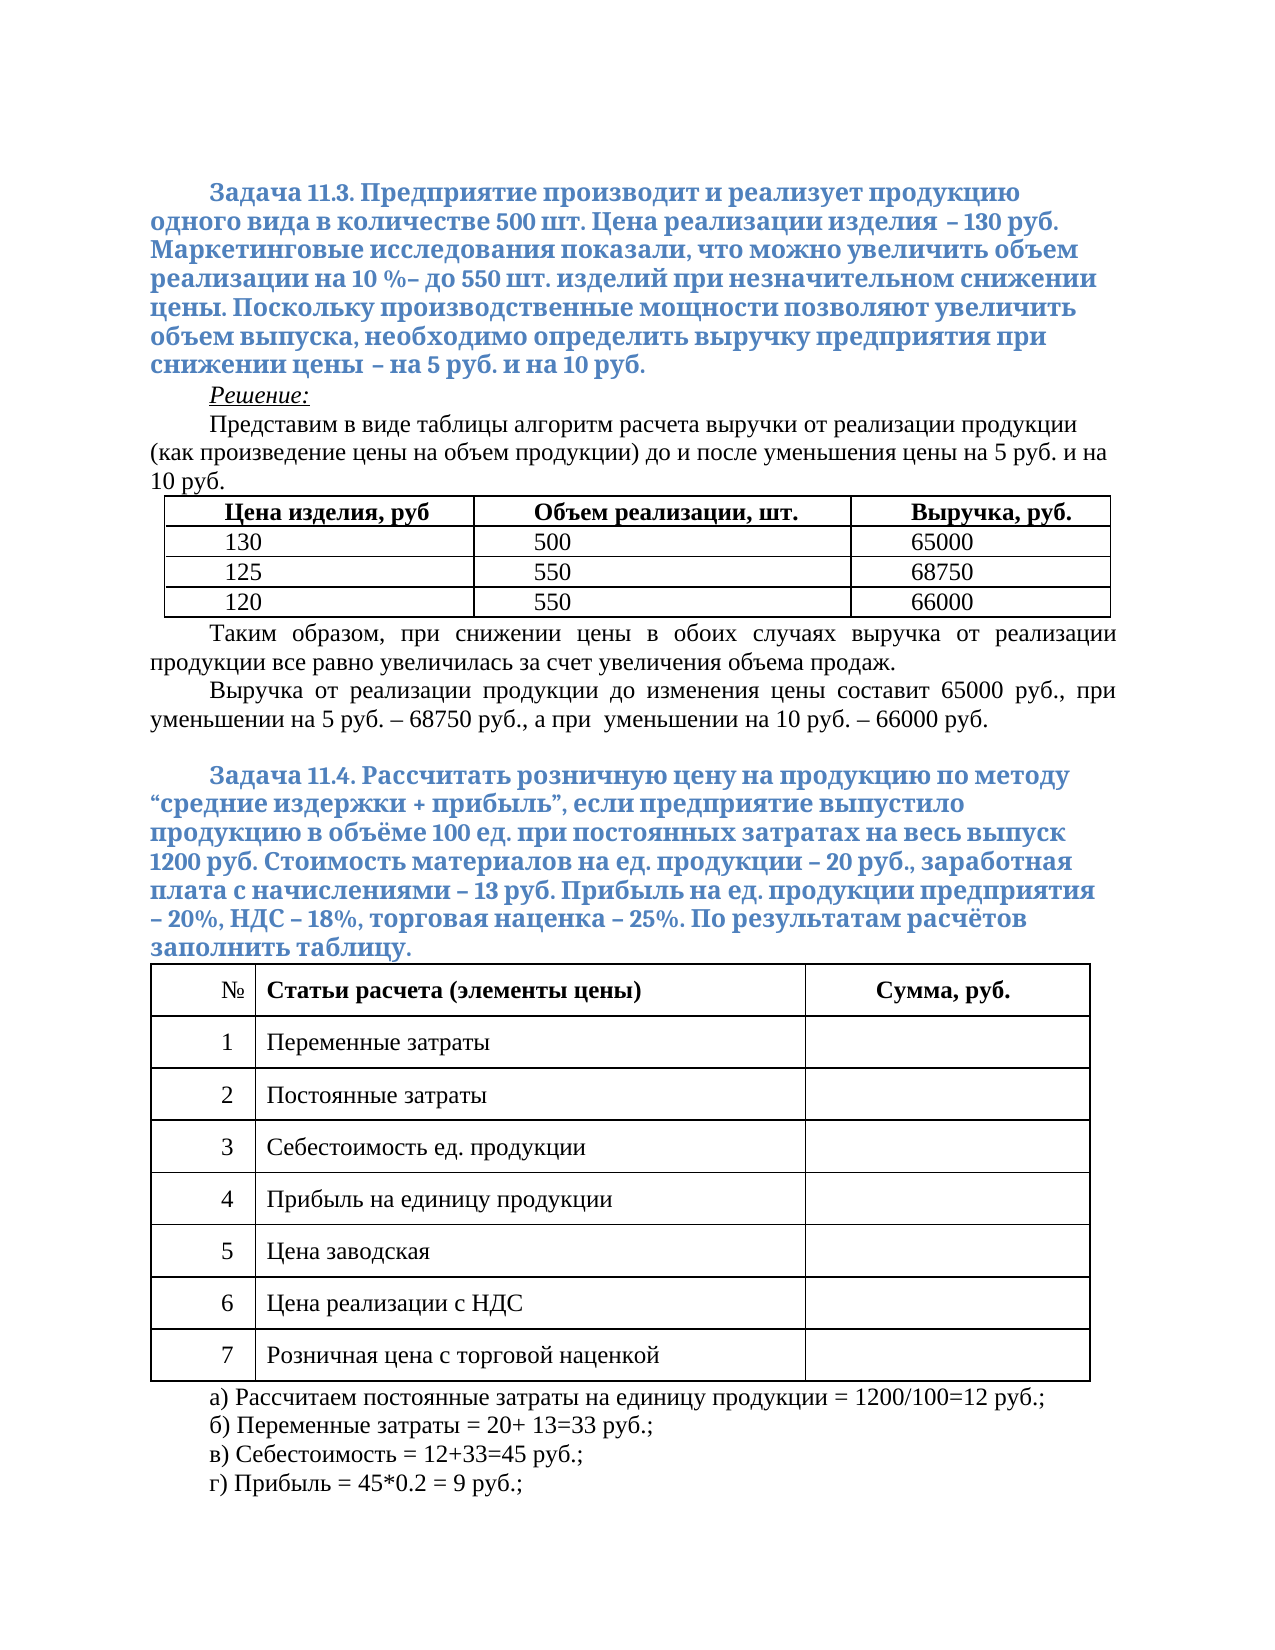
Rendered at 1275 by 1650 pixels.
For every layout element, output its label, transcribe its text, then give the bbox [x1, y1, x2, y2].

table_cell 2 [152, 1069, 255, 1119]
table_cell 68750 [852, 557, 1110, 586]
table_cell 4 [152, 1173, 255, 1224]
table_cell 66000 [852, 588, 1110, 616]
table_cell [806, 1330, 1089, 1380]
table_cell [806, 1278, 1089, 1328]
table_cell Цена заводская [256, 1225, 805, 1276]
table_header Сумма, руб. [806, 965, 1089, 1015]
table_cell Прибыль на единицу продукции [256, 1173, 805, 1224]
table_cell 550 [475, 588, 850, 616]
subtitle Задача 11.3. Предприятие производит и реализует продукцию одного вида в количестве 500 шт. Цена реализации изделия – 130 руб. Маркетинговые исследования показали, что можно увеличить объем реализации на 10 %– до 550 шт. изделий при незначительном снижении цены. Поскольку производственные мощности позволяют увеличить объем выпуска, необходимо определить выручку предприятия при снижении цены – на 5 руб. и на 10 руб. [150, 179, 1099, 380]
table_cell 3 [152, 1121, 255, 1172]
text б) Переменные затраты = 20+ 13=33 руб.; [150, 1411, 1125, 1439]
table_cell 130 [165, 526, 473, 556]
text г) Прибыль = 45*0.2 = 9 руб.; [150, 1468, 1125, 1497]
table_cell Постоянные затраты [256, 1069, 805, 1119]
table_cell 125 [165, 557, 473, 586]
text Представим в виде таблицы алгоритм расчета выручки от реализации продукции (как произведение цены на объем продукции) до и после уменьшения цены на 5 руб. и на 10 руб. [150, 409, 1125, 495]
table_cell 5 [152, 1225, 255, 1276]
table_header Статьи расчета (элементы цены) [256, 965, 805, 1015]
table_cell [806, 1069, 1089, 1119]
table_cell Розничная цена с торговой наценкой [256, 1330, 805, 1380]
text Таким образом, при снижении цены в обоих случаях выручка от реализации продукции все равно увеличилась за счет увеличения объема продаж. [150, 618, 1117, 675]
table_cell 500 [475, 527, 850, 556]
text Выручка от реализации продукции до изменения цены составит 65000 руб., при уменьшении на 5 руб. – 68750 руб., а при уменьшении на 10 руб. – 66000 руб. [150, 675, 1117, 733]
table_cell 6 [152, 1278, 255, 1328]
text а) Рассчитаем постоянные затраты на единицу продукции = 1200/100=12 руб.; [150, 1382, 1125, 1411]
table_header Объем реализации, шт. [475, 497, 850, 525]
table_cell 65000 [852, 527, 1110, 556]
subtitle Задача 11.4. Рассчитать розничную цену на продукцию по методу “средние издержки + прибыль”, если предприятие выпустило продукцию в объёме 100 ед. при постоянных затратах на весь выпуск 1200 руб. Стоимость материалов на ед. продукции – 20 руб., заработная плата с начислениями – 13 руб. Прибыль на ед. продукции предприятия – 20%, НДС – 18%, торговая наценка – 25%. По результатам расчётов заполнить таблицу. [150, 762, 1099, 963]
table_cell [806, 1173, 1089, 1224]
table_cell Цена реализации с НДС [256, 1278, 805, 1328]
table_header Выручка, руб. [852, 497, 1110, 525]
table_cell Себестоимость ед. продукции [256, 1121, 805, 1172]
table_cell 1 [152, 1017, 255, 1067]
table_header Цена изделия, руб [165, 497, 473, 525]
table_cell [806, 1017, 1089, 1067]
table_cell [806, 1121, 1089, 1172]
table_cell Переменные затраты [256, 1017, 805, 1067]
table_cell [806, 1225, 1089, 1276]
table_cell 550 [475, 557, 850, 586]
table_cell 120 [165, 587, 473, 616]
text в) Себестоимость = 12+33=45 руб.; [150, 1439, 1125, 1468]
text Решение: [150, 380, 1117, 409]
table_cell 7 [152, 1330, 255, 1380]
table_header № [152, 965, 255, 1015]
